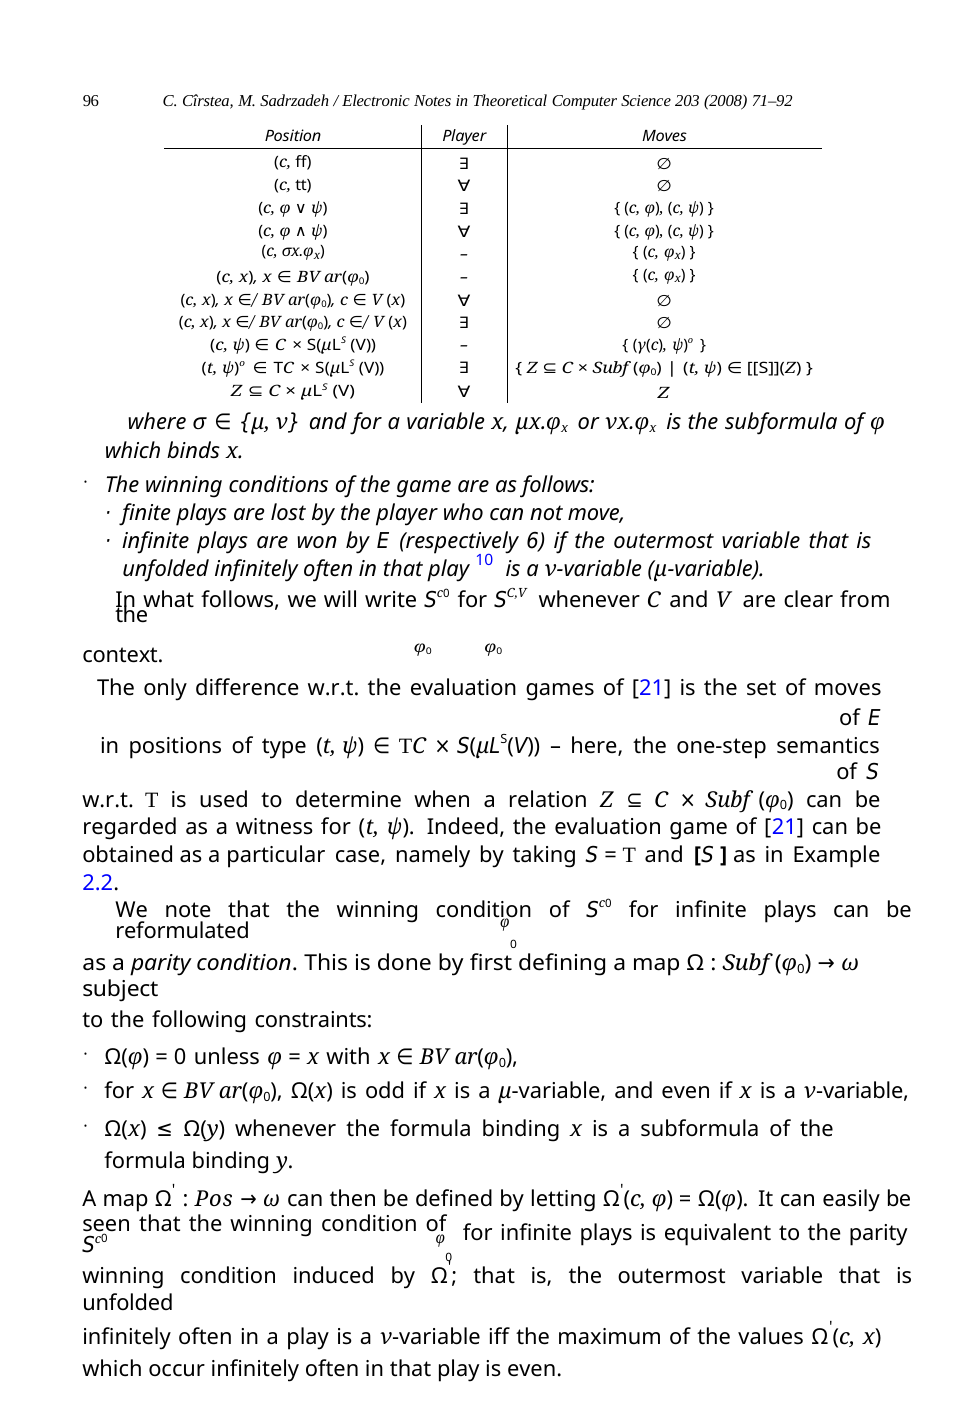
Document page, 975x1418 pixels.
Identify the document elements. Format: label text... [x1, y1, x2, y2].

text winning condition induced by Ω'; that is, the outermost variable that is unfolded [82, 1262, 912, 1316]
list for x ∈ BV ar(φ0), Ω(x) is odd if x is a μ-variable, and even if x is a ν-variable, [83, 1075, 912, 1105]
table_cell (c, x), x ∈ BV ar(φ0) [164, 266, 421, 289]
table_cell (c, x), x ∈/ BV ar(φ0), c ∈ V (x) [164, 290, 421, 312]
table_cell { (c, φ), (c, ψ) } [508, 197, 822, 220]
text to the following constraints: [82, 1004, 912, 1033]
table_cell – [422, 334, 507, 356]
table_header Player [422, 125, 507, 148]
table_cell ∅ [508, 174, 822, 197]
text φ0 φ0 [413, 639, 912, 656]
table_cell ∀ [422, 174, 507, 197]
table_cell { (c, φ), (c, ψ) } [508, 220, 822, 243]
text We note that the winning condition of Sc0 for infinite plays can be reformulated [115, 900, 912, 943]
table_cell – [422, 243, 507, 266]
text in positions of type (t, ψ) ∈ TC × S(μLS(V)) – here, the one-step semantics of S [71, 733, 879, 784]
table_header Moves [508, 125, 822, 148]
table_cell { (c, φx) } [508, 266, 822, 289]
table_cell (c, φ ∨ ψ) [164, 197, 421, 220]
table_cell { (γ(c), ψ)o } [508, 334, 822, 356]
text seen that the winning condition of Sc0 [82, 1214, 453, 1257]
text A map Ω' : Pos → ω can then be defined by letting Ω'(c, φ) = Ω(φ). It can easily be [82, 1184, 912, 1212]
text w.r.t. T is used to determine when a relation Z ⊆ C × Subf (φ0) can be regarded as a witness for (t, ψ). Indeed, the evaluation game of [21] can be obtained as a particular case, namely by taking S = T and [S ] as in Example 2.2. [82, 785, 881, 896]
list Ω(φ) = 0 unless φ = x with x ∈ BV ar(φ0), [83, 1041, 912, 1071]
text as a parity condition. This is done by first defining a map Ω : Subf (φ0) → ω subject [82, 950, 912, 1002]
table_cell ∀ [422, 380, 507, 403]
table_cell (c, ﬀ) [164, 149, 421, 174]
table_cell (c, tt) [164, 174, 421, 197]
table_cell (c, σx.φx) [164, 243, 421, 266]
table_header Position [164, 125, 421, 148]
text where σ ∈ {μ, ν} and for a variable x, μx.φx or νx.φx is the subformula of φ [127, 406, 912, 436]
text The only difference w.r.t. the evaluation games of [21] is the set of moves of E [71, 672, 881, 732]
list Ω(x) ≤ Ω(y) whenever the formula binding x is a subformula of the formula binding y. [83, 1113, 881, 1174]
table_cell ∃ [422, 149, 507, 174]
table_cell { (c, φx) } [508, 243, 822, 266]
text which binds x. [104, 436, 912, 465]
table_cell ∃ [422, 356, 507, 380]
table_cell { Z ⊆ C × Subf (φ0) | (t, ψ) ∈ [[S]](Z) } [508, 356, 822, 380]
table_cell ∃ [422, 313, 507, 334]
text for infinite plays is equivalent to the parity [463, 1216, 912, 1246]
text infinitely often in a play is a ν-variable iff the maximum of the values Ω'(c, x) which occur infinitely often in that play is even. [82, 1316, 881, 1383]
table_cell ∀ [422, 290, 507, 312]
table_cell (c, ψ) ∈ C × S(μLS (V)) [164, 334, 421, 356]
list inﬁnite plays are won by E (respectively 6) if the outermost variable that is unfolded inﬁnitely often in that play 10 is a ν-variable (μ-variable). [104, 528, 881, 583]
table_cell ∅ [508, 290, 822, 312]
table_cell ∅ [508, 149, 822, 174]
text In what follows, we will write Sc0 for SC,V whenever C and V are clear from the [115, 595, 912, 626]
table_cell Z [508, 380, 822, 403]
table_cell – [422, 266, 507, 289]
list The winning conditions of the game are as follows: [84, 469, 912, 498]
table_cell (c, φ ∧ ψ) [164, 220, 421, 243]
table_cell (t, ψ)o ∈ TC × S(μLS (V)) [164, 356, 421, 380]
list ﬁnite plays are lost by the player who can not move, [104, 498, 912, 526]
table_cell ∀ [422, 220, 507, 243]
text context. [82, 639, 163, 669]
table_cell (c, x), x ∈/ BV ar(φ0), c ∈/ V (x) [164, 313, 421, 334]
table_cell ∅ [508, 313, 822, 334]
table_cell ∃ [422, 197, 507, 220]
table_cell Z ⊆ C × μLS (V) [164, 380, 421, 403]
